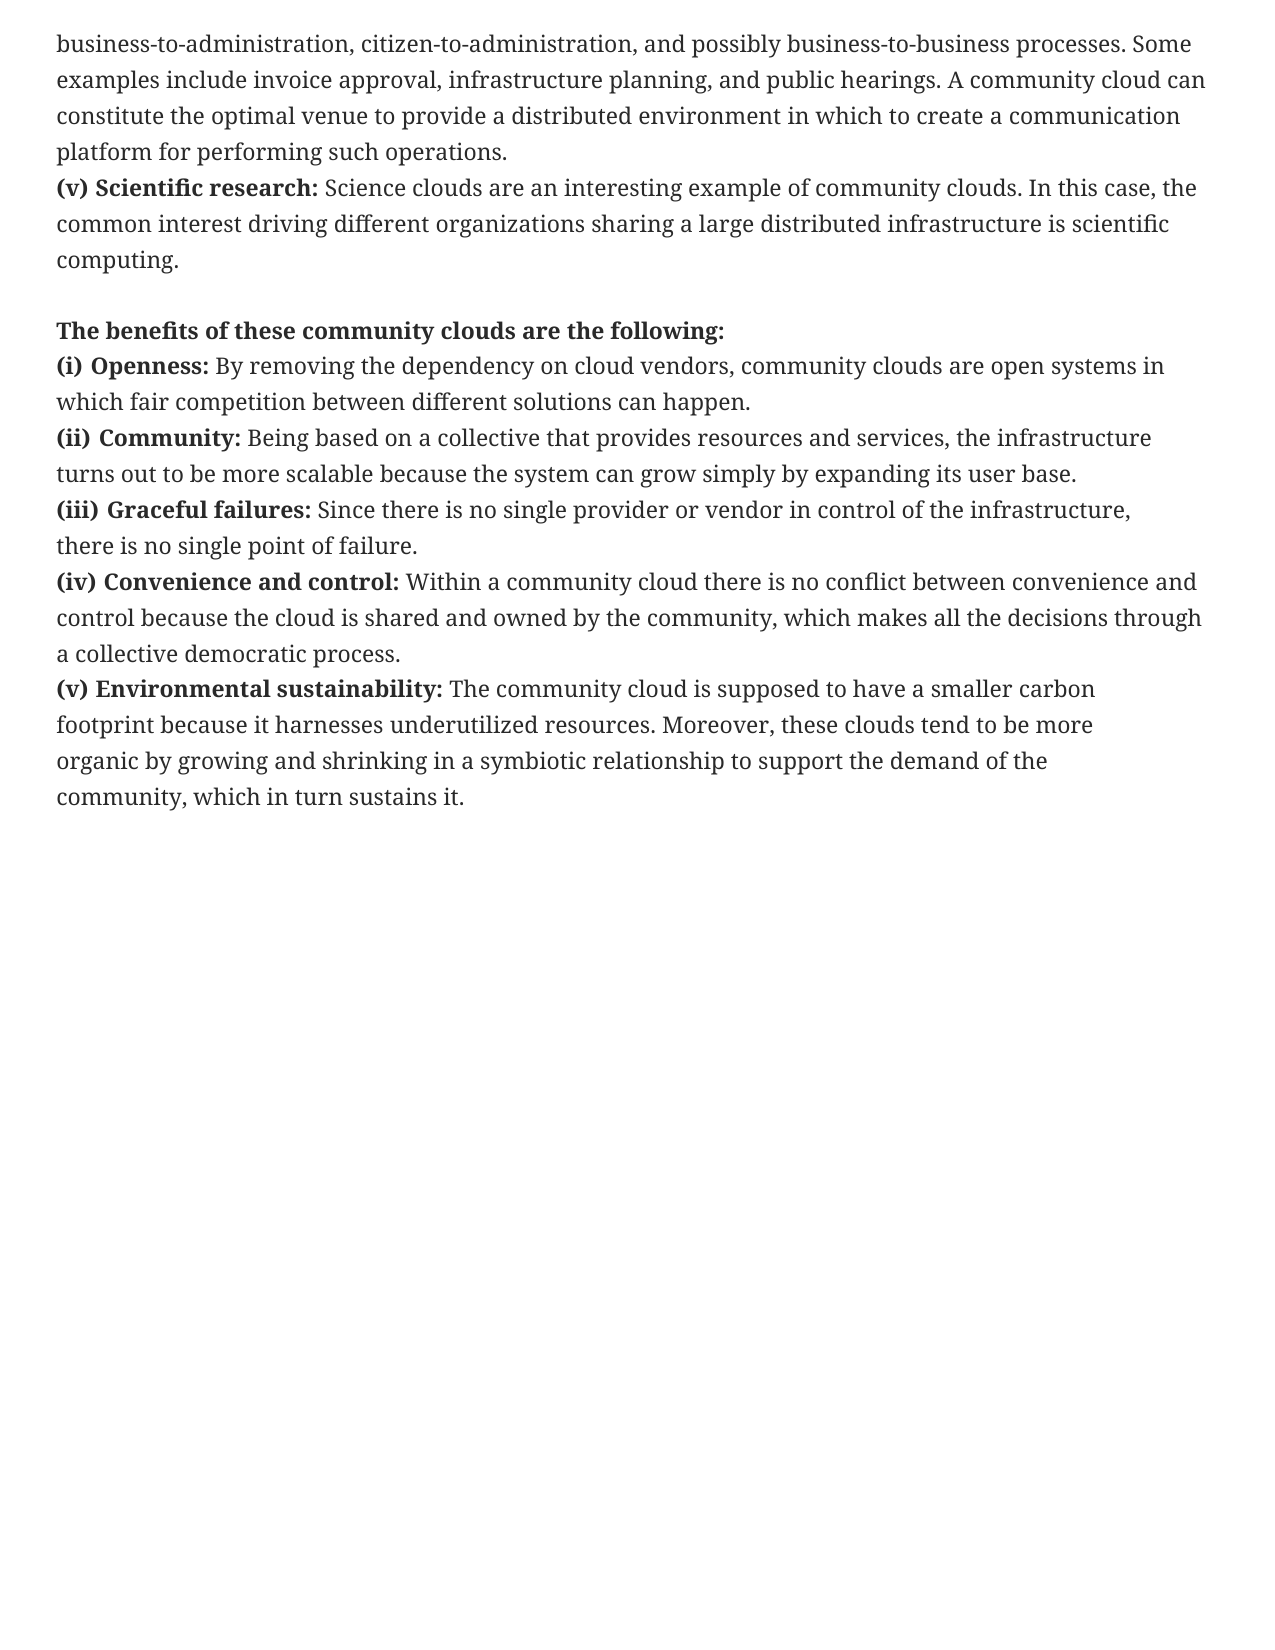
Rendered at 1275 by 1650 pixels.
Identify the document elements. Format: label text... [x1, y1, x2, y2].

subtitle The benefits of these community clouds are the following: [56, 315, 1229, 346]
list Openness: By removing the dependency on cloud vendors, community clouds are open systems in which fair competition between different solutions can happen. [56, 350, 1201, 417]
list Community: Being based on a collective that provides resources and services, the infrastructure turns out to be more scalable because the system can grow simply by expanding its user base. [56, 422, 1207, 489]
list Convenience and control: Within a community cloud there is no conflict between convenience and control because the cloud is shared and owned by the community, which makes all the decisions through a collective democratic process. [56, 566, 1216, 669]
list Graceful failures: Since there is no single provider or vendor in control of the infrastructure, there is no single point of failure. [56, 494, 1178, 561]
list Environmental sustainability: The community cloud is supposed to have a smaller carbon footprint because it harnesses underutilized resources. Moreover, these clouds tend to be more organic by growing and shrinking in a symbiotic relationship to support the demand of the community, which in turn sustains it. [56, 673, 1158, 812]
text business-to-administration, citizen-to-administration, and possibly business-to-business processes. Some examples include invoice approval, infrastructure planning, and public hearings. A community cloud can constitute the optimal venue to provide a distributed environment in which to create a communication platform for performing such operations. [56, 28, 1217, 167]
list Scientific research: Science clouds are an interesting example of community clouds. In this case, the common interest driving different organizations sharing a large distributed infrastructure is scientific computing. [56, 172, 1200, 275]
